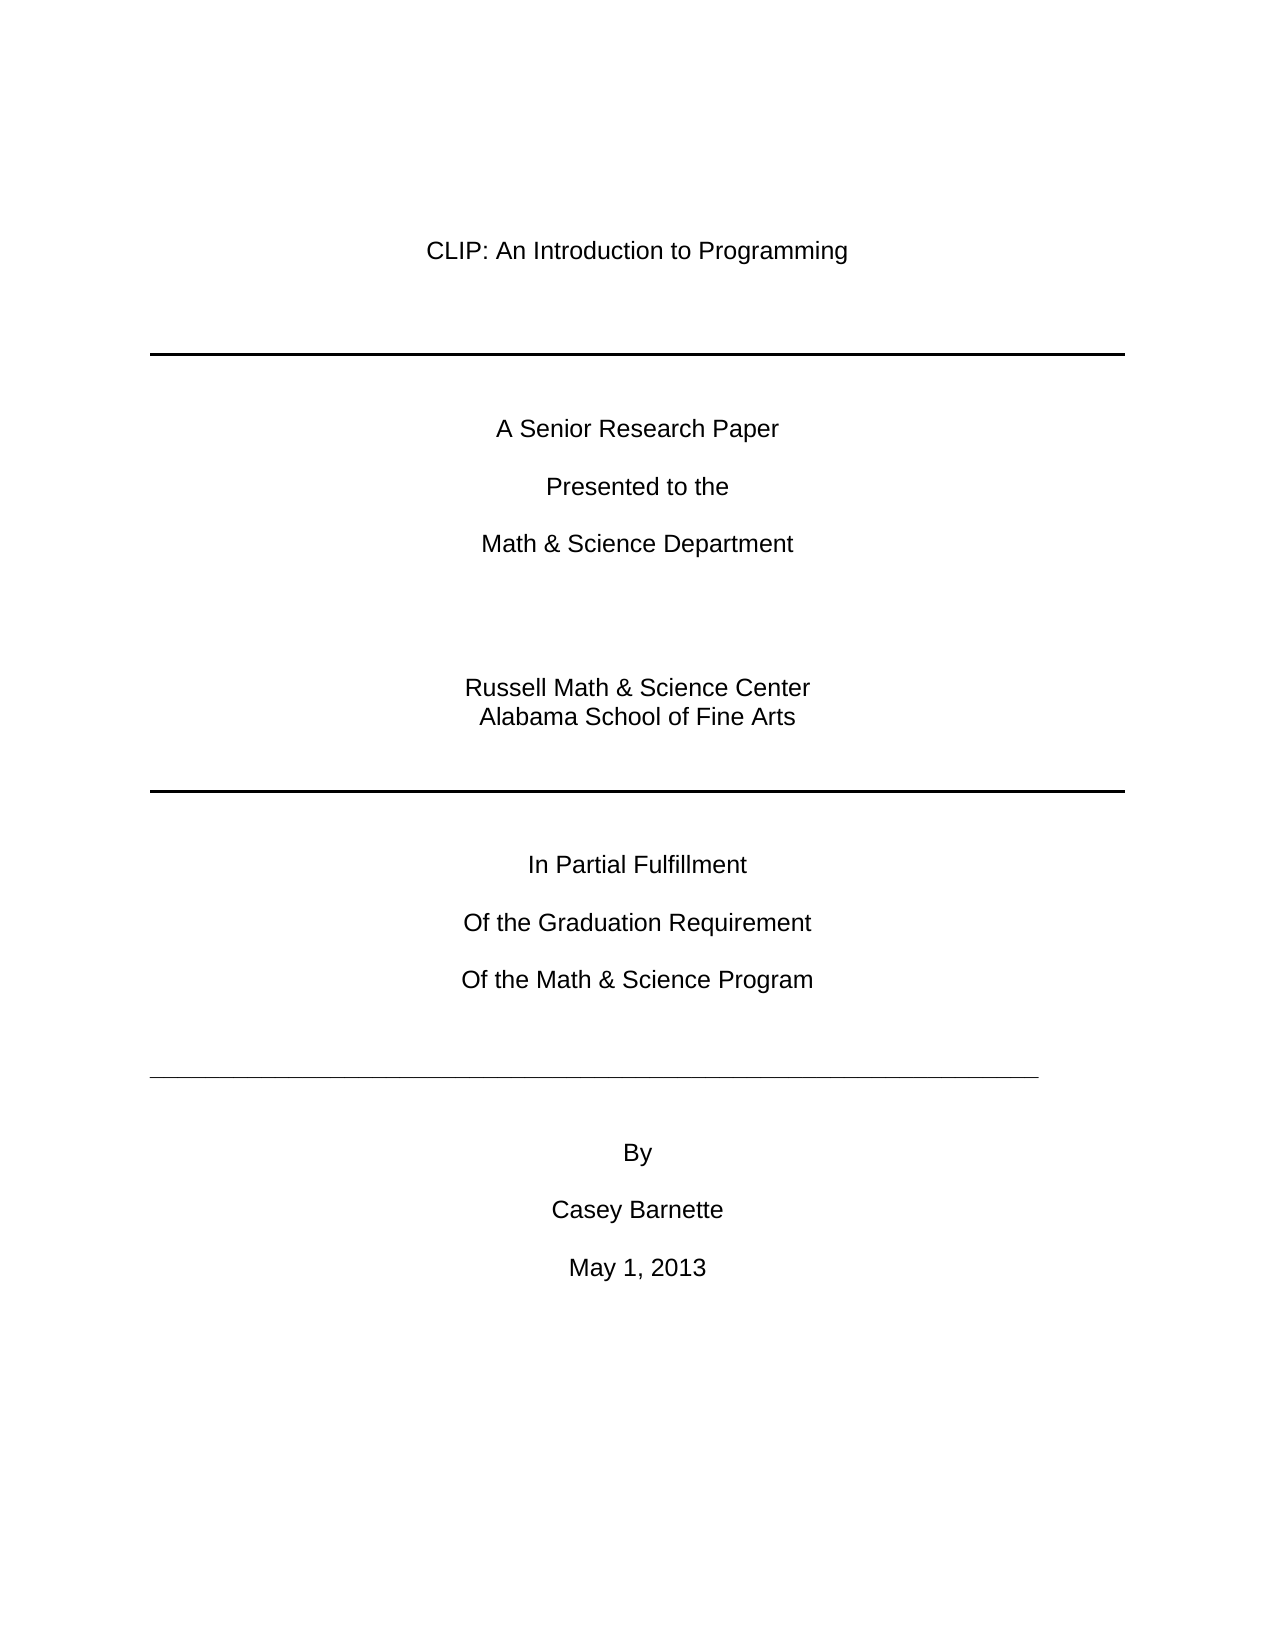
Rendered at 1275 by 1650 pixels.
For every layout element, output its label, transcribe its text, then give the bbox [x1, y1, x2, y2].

text Math & Science Department [150, 529, 1125, 558]
text Casey Barnette [150, 1195, 1125, 1224]
text By [150, 1138, 1125, 1167]
text Russell Math & Science Center [150, 673, 1125, 701]
text Of the Graduation Requirement [150, 908, 1125, 937]
text Presented to the [150, 471, 1125, 500]
text Of the Math & Science Program [150, 965, 1125, 994]
text In Partial Fulfillment [150, 850, 1125, 879]
text Alabama School of Fine Arts [150, 701, 1125, 730]
text A Senior Research Paper [150, 414, 1125, 443]
text CLIP: An Introduction to Programming [150, 236, 1125, 265]
text ________________________________________________________________ [150, 1052, 1125, 1080]
text May 1, 2013 [150, 1253, 1125, 1282]
